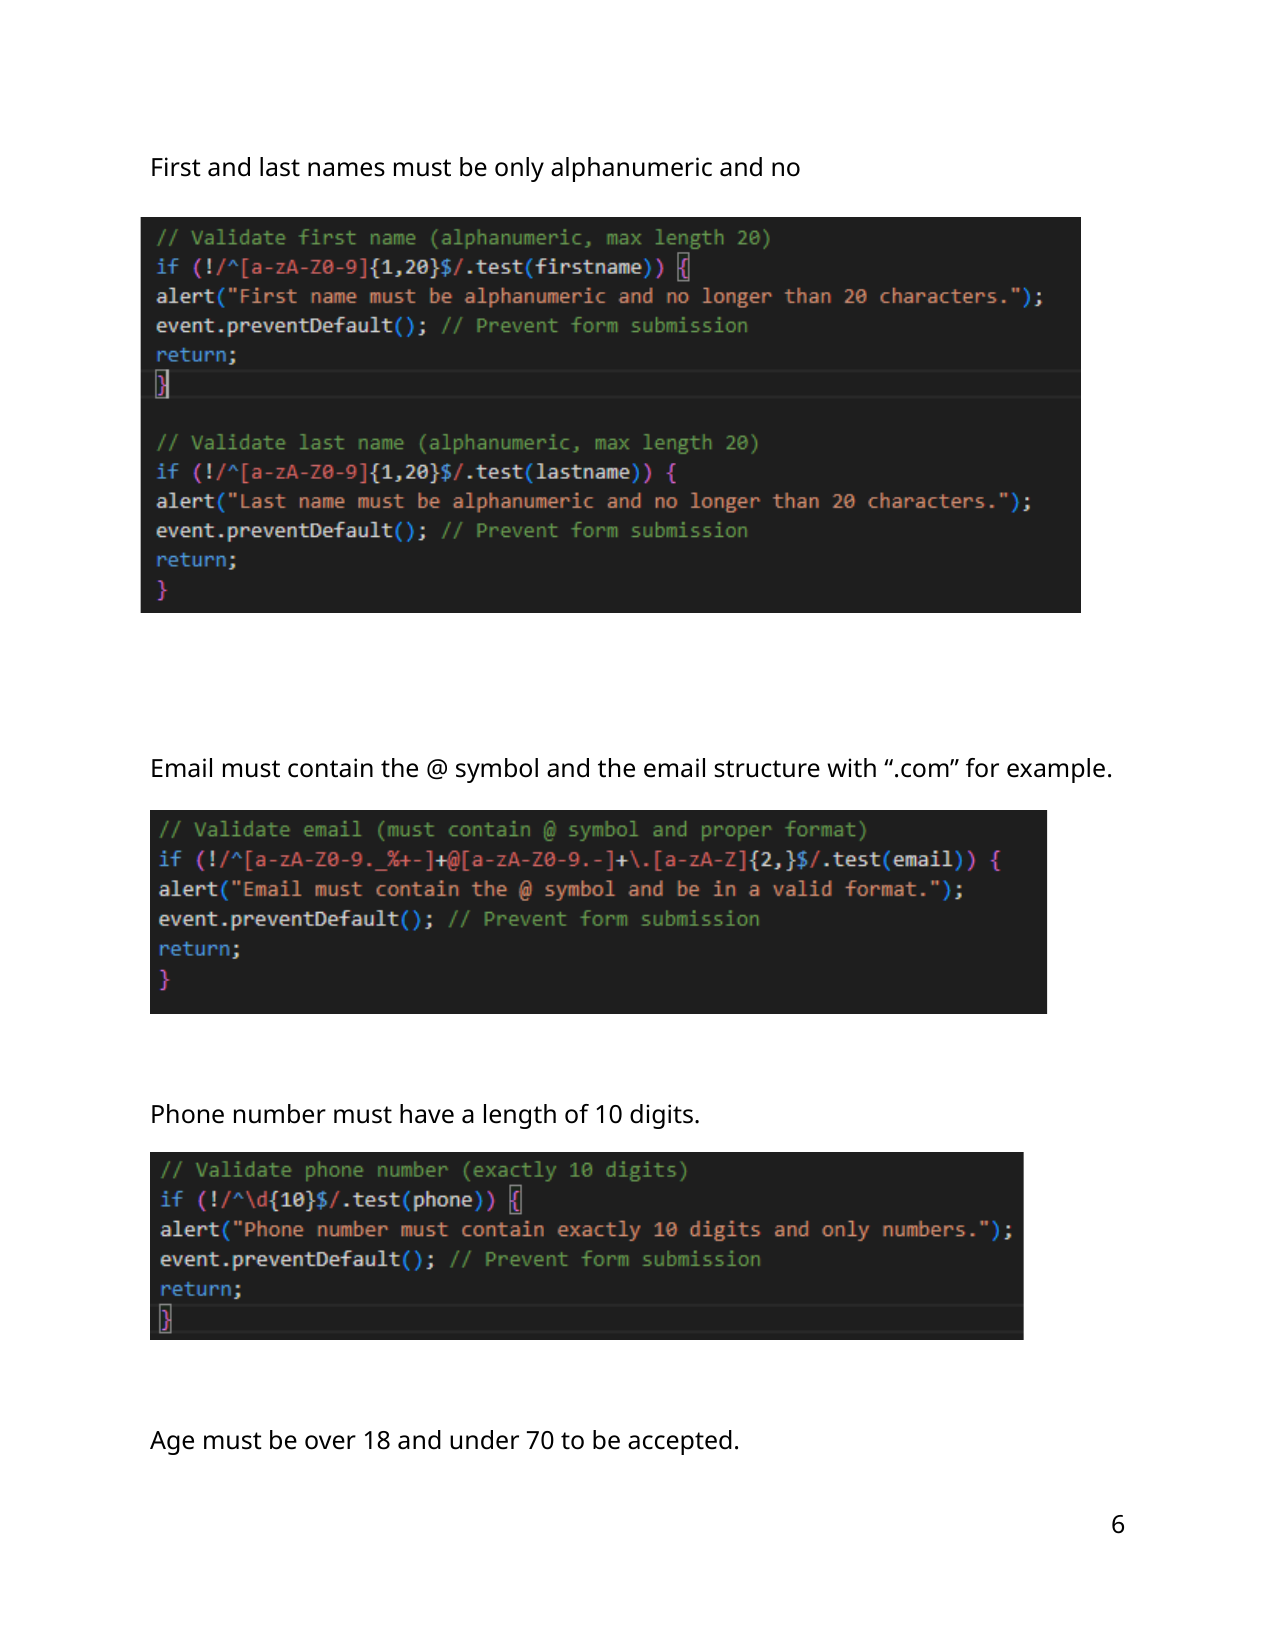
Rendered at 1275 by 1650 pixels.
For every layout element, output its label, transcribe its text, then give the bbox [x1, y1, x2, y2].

text First and last names must be only alphanumeric and no [150, 150, 1125, 184]
picture [150, 1152, 1024, 1340]
picture [140, 217, 1081, 613]
text Email must contain the @ symbol and the email structure with “.com” for example. [150, 751, 1125, 785]
picture [150, 810, 1048, 1014]
text Phone number must have a length of 10 digits. [150, 1096, 1125, 1130]
text Age must be over 18 and under 70 to be accepted. [150, 1422, 1125, 1457]
